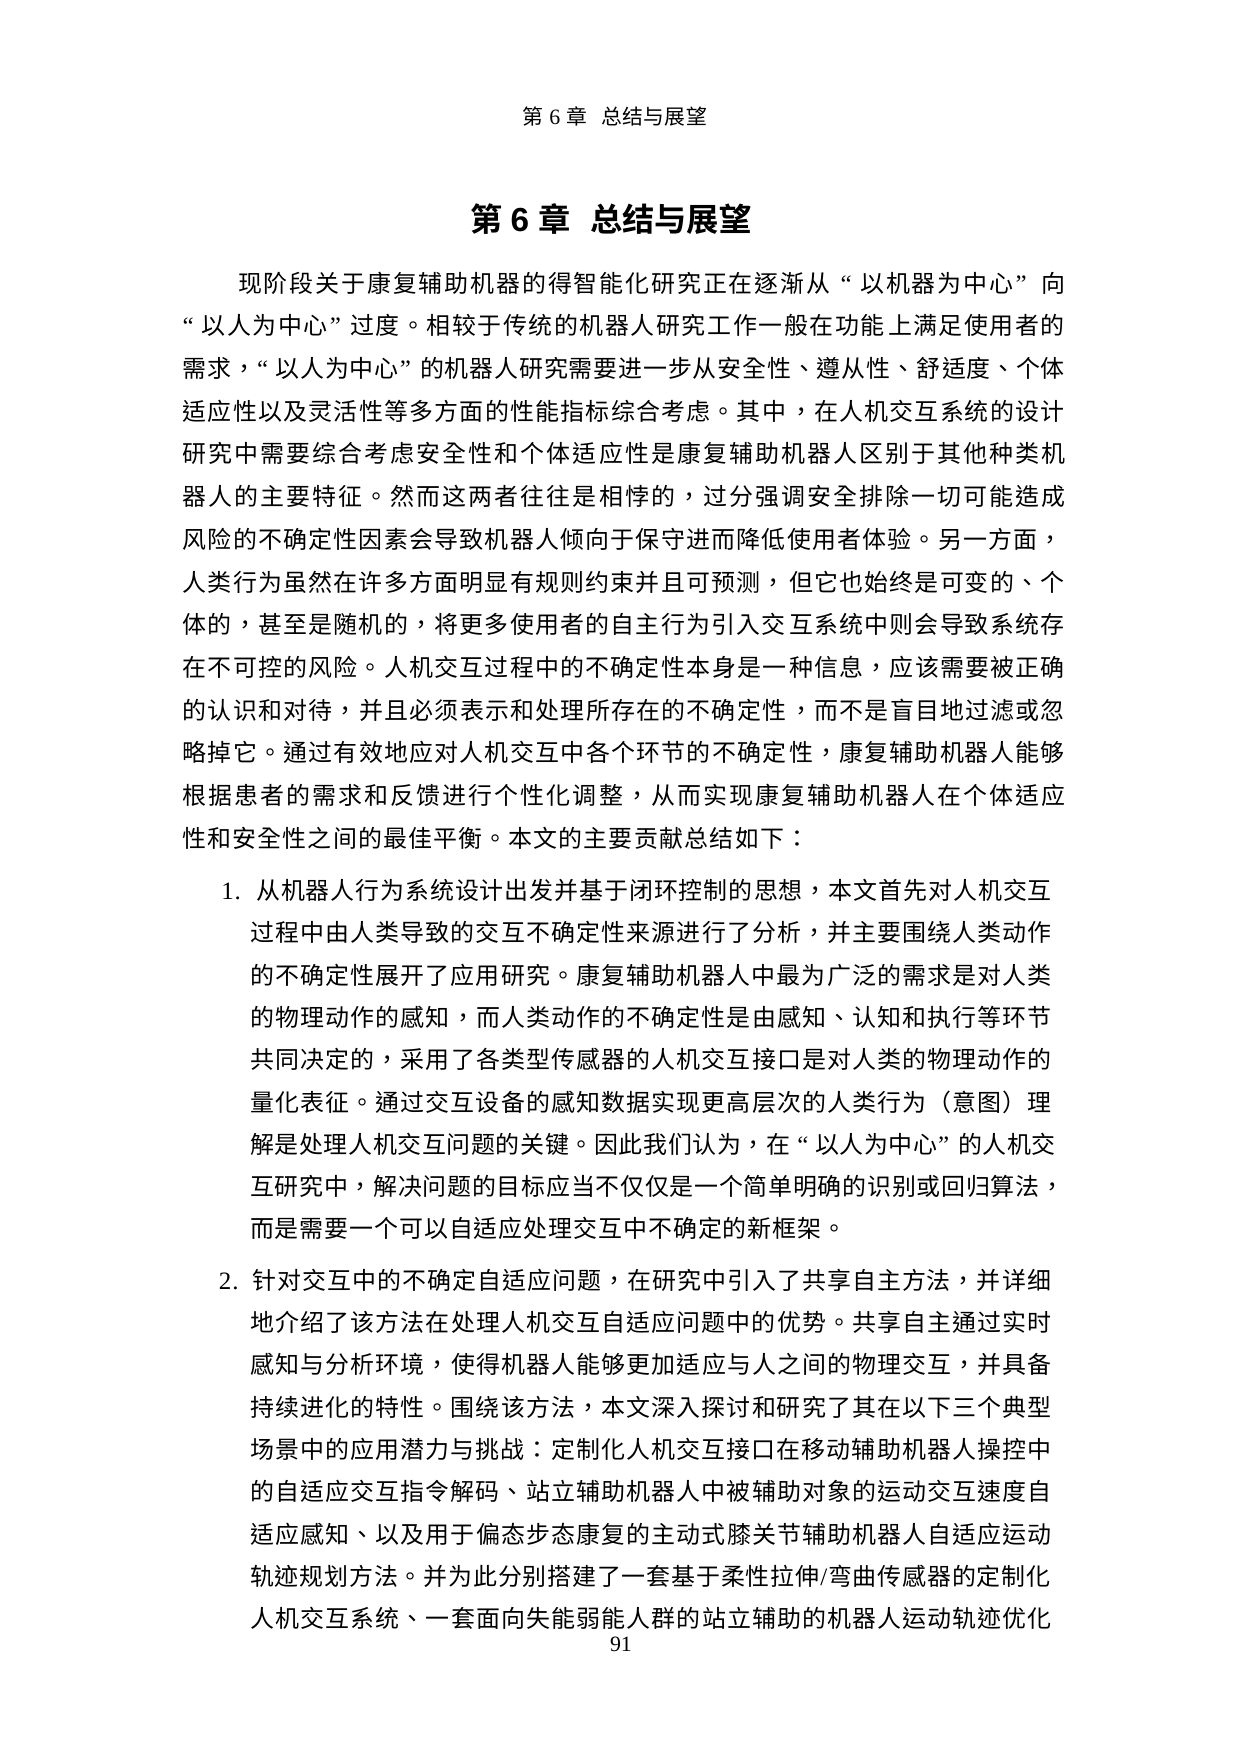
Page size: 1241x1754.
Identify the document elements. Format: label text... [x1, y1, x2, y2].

text 1. 从机器人行为系统设计出发并基于闭环控制的思想，本文首先对人机交互 过程中由人类导致的交互不确定性来源进行了分析，并主要围绕人类动作 的不确定性展开了应用研究。康复辅助机器人中最为广泛的需求是对人类 的物理动作的感知，而人类动作的不确定性是由感知、认知和执行等环节 共同决定的，采用了各类型传感器的人机交互接口是对人类的物理动作的 量化表征。通过交互设备的感知数据实现更高层次的人类行为（意图）理 解是处理人机交互问题的关键。因此我们认为，在 “ 以人为中心” 的人机交 互研究中，解决问题的目标应当不仅仅是一个简单明确的识别或回归算法， 而是需要一个可以自适应处理交互中不确定的新框架。 [221, 874, 1065, 1245]
text 第 6 章 总结与展望 [470, 197, 1065, 239]
text 2. 针对交互中的不确定自适应问题，在研究中引入了共享自主方法，并详细 地介绍了该方法在处理人机交互自适应问题中的优势。共享自主通过实时 感知与分析环境，使得机器人能够更加适应与人之间的物理交互，并具备 持续进化的特性。围绕该方法，本文深入探讨和研究了其在以下三个典型 场景中的应用潜力与挑战：定制化人机交互接口在移动辅助机器人操控中 的自适应交互指令解码、站立辅助机器人中被辅助对象的运动交互速度自 适应感知、以及用于偏态步态康复的主动式膝关节辅助机器人自适应运动 轨迹规划方法。并为此分别搭建了一套基于柔性拉伸/弯曲传感器的定制化 人机交互系统、一套面向失能弱能人群的站立辅助的机器人运动轨迹优化 [219, 1264, 1053, 1635]
text 现阶段关于康复辅助机器的得智能化研究正在逐渐从 “ 以机器为中心” 向 “ 以人为中心” 过度。相较于传统的机器人研究工作一般在功能上满足使用者的 需求，“ 以人为中心” 的机器人研究需要进一步从安全性、遵从性、舒适度、个体 适应性以及灵活性等多方面的性能指标综合考虑。其中，在人机交互系统的设计 研究中需要综合考虑安全性和个体适应性是康复辅助机器人区别于其他种类机 器人的主要特征。然而这两者往往是相悖的，过分强调安全排除一切可能造成 风险的不确定性因素会导致机器人倾向于保守进而降低使用者体验。另一方面， 人类行为虽然在许多方面明显有规则约束并且可预测，但它也始终是可变的、个 体的，甚至是随机的，将更多使用者的自主行为引入交互系统中则会导致系统存 在不可控的风险。人机交互过程中的不确定性本身是一种信息，应该需要被正确 的认识和对待，并且必须表示和处理所存在的不确定性，而不是盲目地过滤或忽 略掉它。通过有效地应对人机交互中各个环节的不确定性，康复辅助机器人能够 根据患者的需求和反馈进行个性化调整，从而实现康复辅助机器人在个体适应 性和安全性之间的最佳平衡。本文的主要贡献总结如下： [182, 266, 1065, 854]
